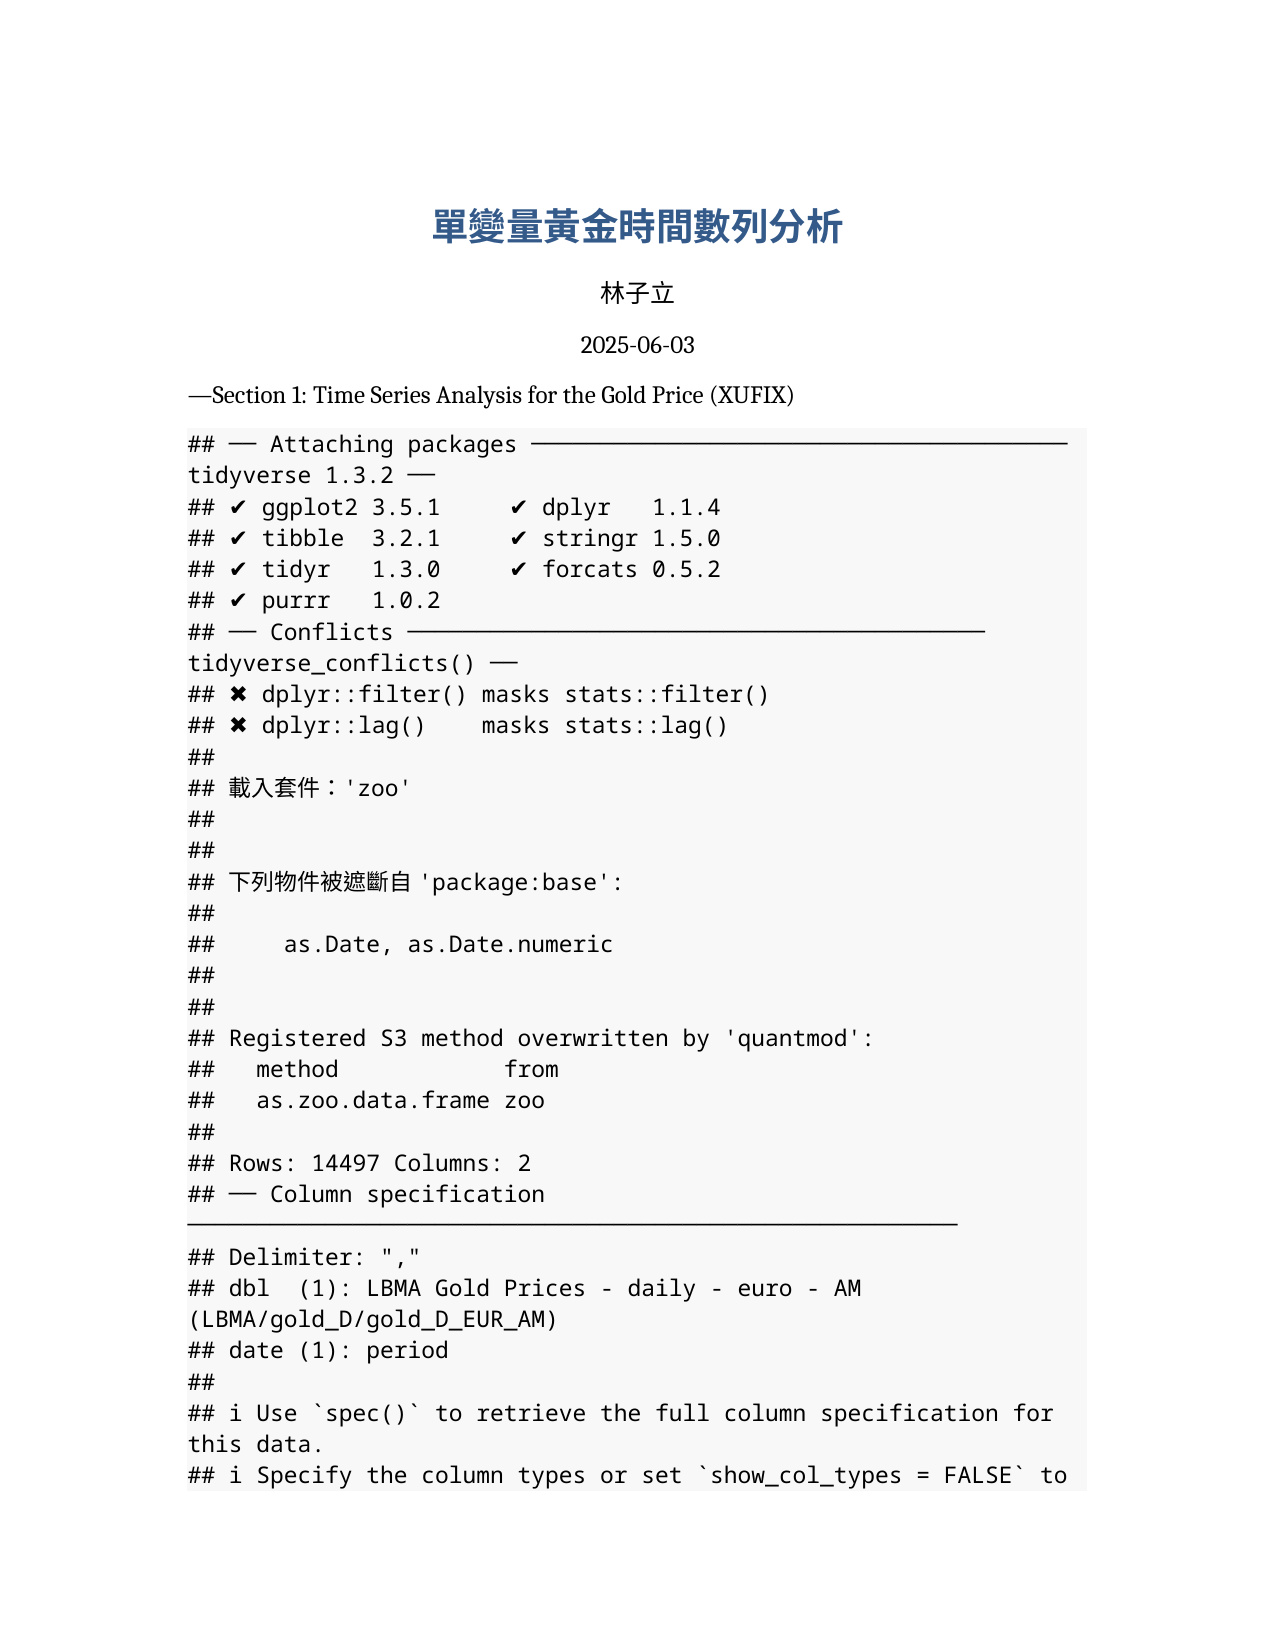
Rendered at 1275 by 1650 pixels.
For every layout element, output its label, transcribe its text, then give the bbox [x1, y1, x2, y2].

text 2025-06-03 [187, 331, 1087, 360]
text 林子立 [187, 276, 1087, 310]
title 單變量黃金時間數列分析 [187, 200, 1087, 251]
text —Section 1: Time Series Analysis for the Gold Price (XUFIX) [187, 381, 1087, 409]
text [187, 428, 1087, 1491]
